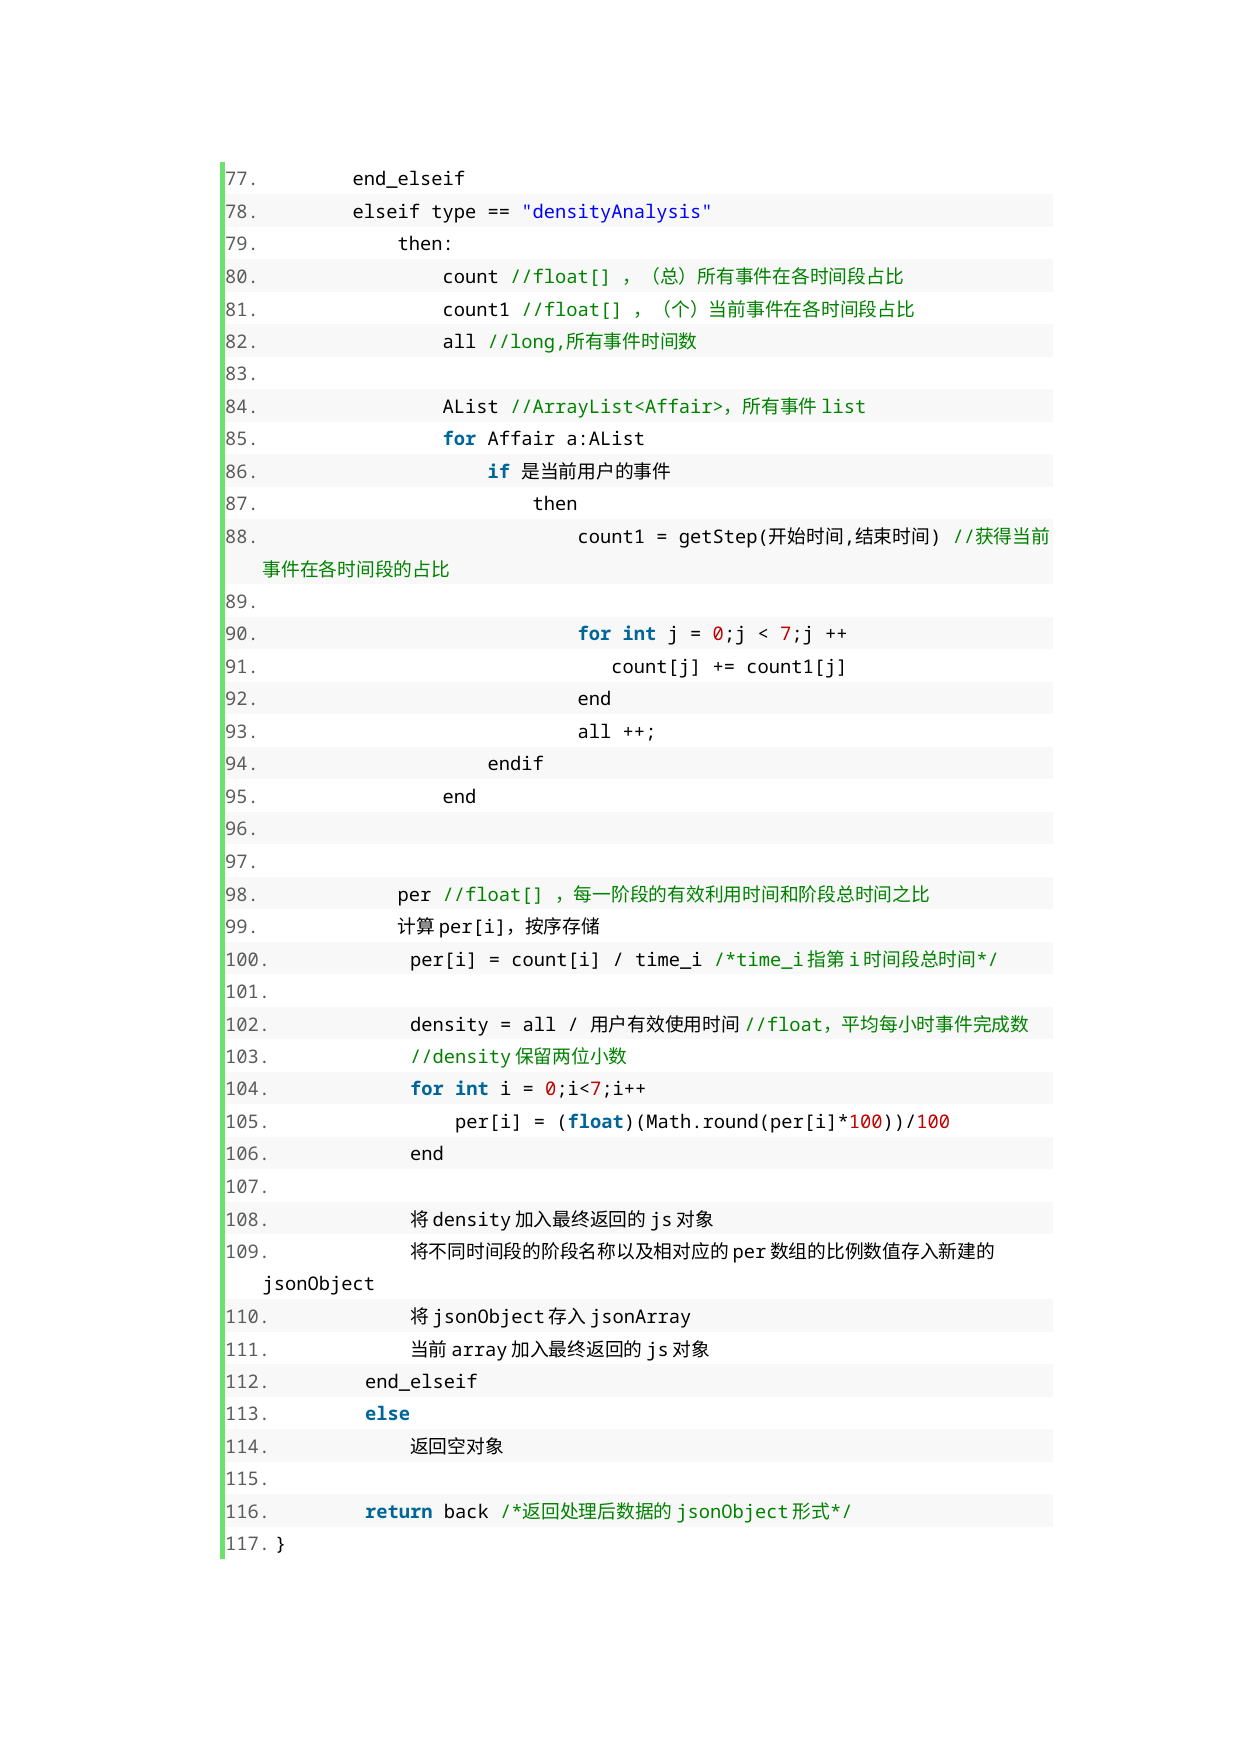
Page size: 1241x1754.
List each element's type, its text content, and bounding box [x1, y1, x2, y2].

list all ++; [225, 714, 1053, 747]
list per[i] = (float)(Math.round(per[i]*100))/100 [225, 1104, 1053, 1137]
list if 是当前用户的事件 [225, 454, 1053, 487]
list return back /*返回处理后数据的jsonObject形式*/ [225, 1494, 1053, 1527]
list for Affair a:AList [225, 422, 1053, 454]
list elseif type == "densityAnalysis" [225, 194, 1053, 227]
list } [225, 1527, 1053, 1559]
list count1 = getStep(开始时间,结束时间) //获得当前事件在各时间段的占比 [225, 519, 1053, 584]
list else [225, 1397, 1053, 1429]
list 计算per[i]，按序存储 [225, 909, 1053, 942]
list end_elseif [225, 162, 1053, 194]
list count[j] += count1[j] [225, 649, 1053, 682]
list all //long,所有事件时间数 [225, 324, 1053, 357]
list //density保留两位小数 [225, 1039, 1053, 1072]
list for int j = 0;j < 7;j ++ [225, 617, 1053, 649]
list count1 //float[] ，（个）当前事件在各时间段占比 [225, 292, 1053, 324]
list count //float[] ，（总）所有事件在各时间段占比 [225, 259, 1053, 292]
list 返回空对象 [225, 1429, 1053, 1462]
list per //float[] ，每一阶段的有效利用时间和阶段总时间之比 [225, 877, 1053, 909]
list then [225, 487, 1053, 519]
list end_elseif [225, 1364, 1053, 1397]
list AList //ArrayList<Affair>，所有事件list [225, 389, 1053, 422]
list then: [225, 227, 1053, 259]
list for int i = 0;i<7;i++ [225, 1072, 1053, 1104]
list 将jsonObject存入jsonArray [225, 1299, 1053, 1332]
list endif [225, 747, 1053, 779]
list density = all / 用户有效使用时间 //float，平均每小时事件完成数 [225, 1007, 1053, 1039]
list end [225, 779, 1053, 812]
list 当前array加入最终返回的js对象 [225, 1332, 1053, 1364]
list end [225, 1137, 1053, 1169]
list 将density加入最终返回的js对象 [225, 1202, 1053, 1234]
list end [225, 682, 1053, 714]
list 将不同时间段的阶段名称以及相对应的per数组的比例数值存入新建的jsonObject [225, 1234, 1053, 1299]
list per[i] = count[i] / time_i /*time_i指第i时间段总时间*/ [225, 942, 1053, 974]
